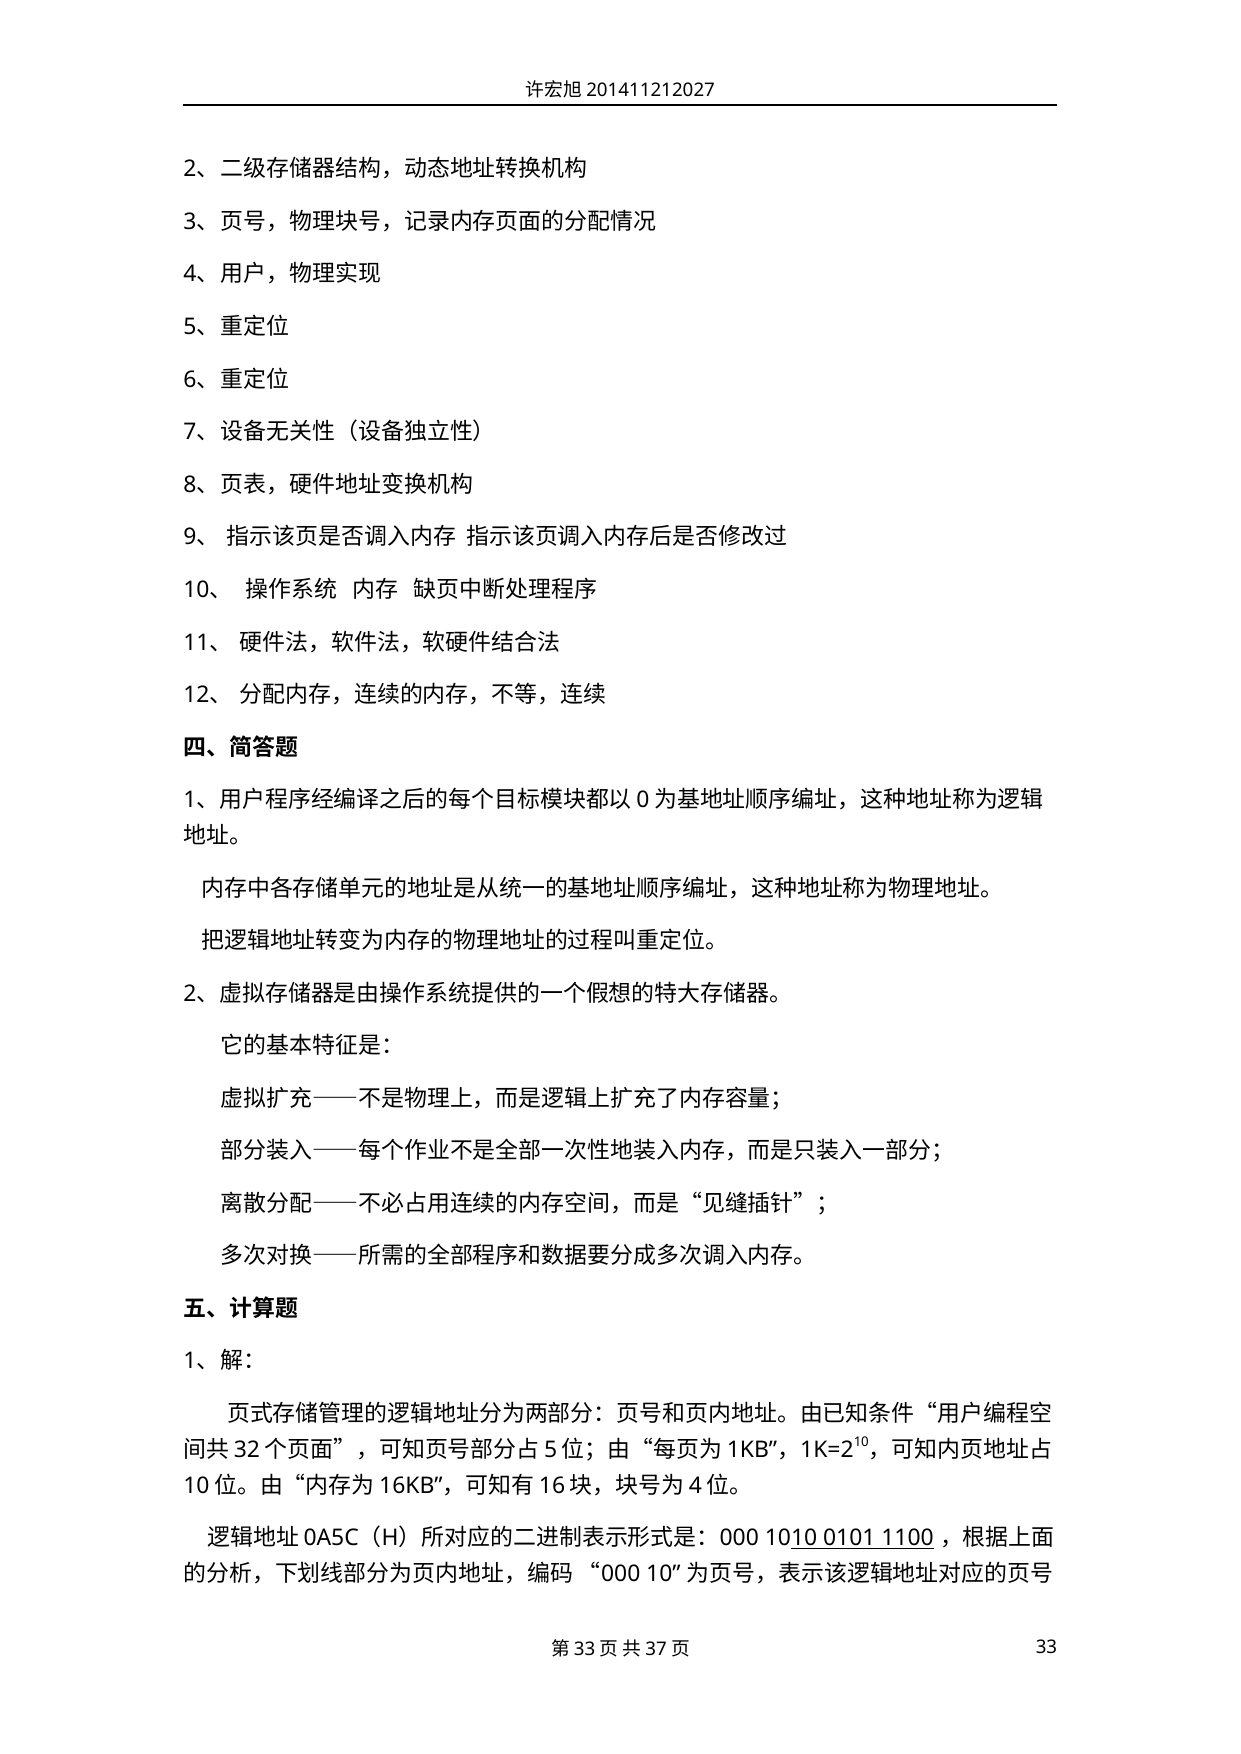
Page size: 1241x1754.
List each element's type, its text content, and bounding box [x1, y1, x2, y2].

list 设备无关性（设备独立性） [183, 413, 1057, 446]
list 指示该页是否调入内存 指示该页调入内存后是否修改过 [183, 518, 1057, 552]
list 分配内存，连续的内存，不等，连续 [183, 676, 1057, 709]
list 页表，硬件地址变换机构 [183, 466, 1057, 499]
text 1、用户程序经编译之后的每个目标模块都以0为基地址顺序编址，这种地址称为逻辑地址。 [183, 781, 1057, 850]
text 五、计算题 [183, 1290, 1057, 1323]
list 重定位 [183, 308, 1057, 341]
list 二级存储器结构，动态地址转换机构 [183, 150, 1057, 183]
list 操作系统 内存 缺页中断处理程序 [183, 571, 1057, 604]
list 页号，物理块号，记录内存页面的分配情况 [183, 203, 1057, 236]
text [183, 1519, 1057, 1588]
text 内存中各存储单元的地址是从统一的基地址顺序编址，这种地址称为物理地址。 [183, 869, 1057, 903]
list 解： [183, 1342, 1057, 1376]
text 离散分配——不必占用连续的内存空间，而是“见缝插针”； [221, 1185, 1057, 1218]
text 2、虚拟存储器是由操作系统提供的一个假想的特大存储器。 [183, 974, 1057, 1008]
text 部分装入——每个作业不是全部一次性地装入内存，而是只装入一部分； [221, 1132, 1057, 1165]
list 硬件法，软件法，软硬件结合法 [183, 623, 1057, 657]
text 它的基本特征是： [221, 1027, 1057, 1060]
text 页式存储管理的逻辑地址分为两部分：页号和页内地址。由已知条件“用户编程空间共32个页面”，可知页号部分占5位；由“每页为1KB”，1K=210，可知内页地址占10位。由“内存为16KB”，可知有16块，块号为4位。 [183, 1395, 1057, 1500]
text 多次对换——所需的全部程序和数据要分成多次调入内存。 [221, 1237, 1057, 1270]
text 虚拟扩充——不是物理上，而是逻辑上扩充了内存容量； [221, 1080, 1057, 1113]
list 用户，物理实现 [183, 255, 1057, 288]
text 四、简答题 [183, 729, 1057, 762]
text 把逻辑地址转变为内存的物理地址的过程叫重定位。 [183, 922, 1057, 955]
list 重定位 [183, 360, 1057, 394]
